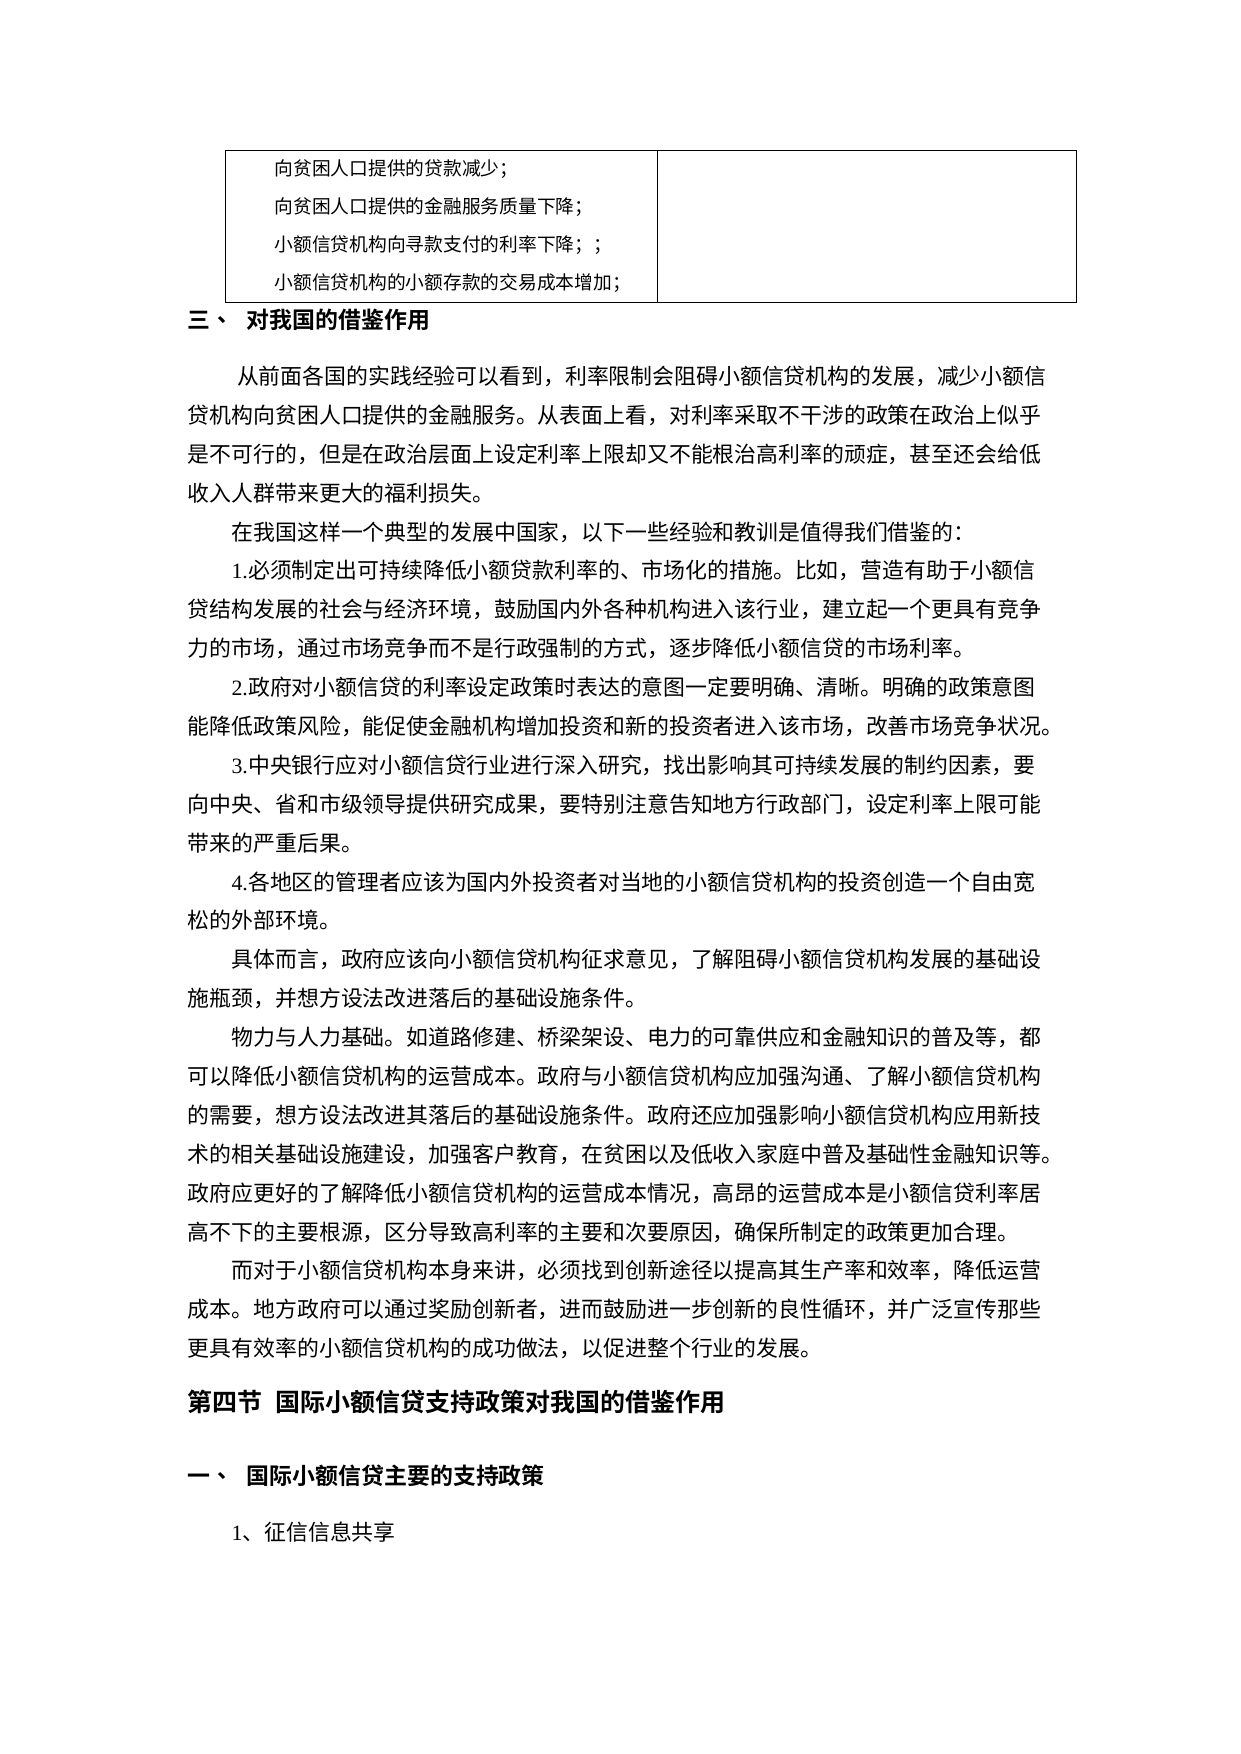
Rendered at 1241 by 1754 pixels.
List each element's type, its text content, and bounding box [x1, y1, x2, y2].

text 而对于小额信贷机构本身来讲，必须找到创新途径以提高其生产率和效率，降低运营成本。地方政府可以通过奖励创新者，进而鼓励进一步创新的良性循环，并广泛宣传那些更具有效率的小额信贷机构的成功做法，以促进整个行业的发展。 [188, 1253, 1053, 1363]
title 国际小额信贷支持政策对我国的借鉴作用 [187, 1370, 1053, 1435]
subtitle 国际小额信贷主要的支持政策 [187, 1459, 1053, 1492]
text 在我国这样一个典型的发展中国家，以下一些经验和教训是值得我们借鉴的： [188, 514, 1053, 547]
text 1.必须制定出可持续降低小额贷款利率的、市场化的措施。比如，营造有助于小额信贷结构发展的社会与经济环境，鼓励国内外各种机构进入该行业，建立起一个更具有竞争力的市场，通过市场竞争而不是行政强制的方式，逐步降低小额信贷的市场利率。 [188, 553, 1053, 663]
text 具体而言，政府应该向小额信贷机构征求意见，了解阻碍小额信贷机构发展的基础设施瓶颈，并想方设法改进落后的基础设施条件。 [188, 942, 1053, 1013]
text 1、征信信息共享 [188, 1515, 1053, 1547]
text 从前面各国的实践经验可以看到，利率限制会阻碍小额信贷机构的发展，减少小额信贷机构向贫困人口提供的金融服务。从表面上看，对利率采取不干涉的政策在政治上似乎是不可行的，但是在政治层面上设定利率上限却又不能根治高利率的顽症，甚至还会给低收入人群带来更大的福利损失。 [188, 359, 1053, 508]
text 3.中央银行应对小额信贷行业进行深入研究，找出影响其可持续发展的制约因素，要向中央、省和市级领导提供研究成果，要特别注意告知地方行政部门，设定利率上限可能带来的严重后果。 [188, 747, 1053, 858]
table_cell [226, 151, 657, 302]
subtitle 对我国的借鉴作用 [187, 303, 1053, 336]
text 2.政府对小额信贷的利率设定政策时表达的意图一定要明确、清晰。明确的政策意图能降低政策风险，能促使金融机构增加投资和新的投资者进入该市场，改善市场竞争状况。 [188, 670, 1053, 741]
text 4.各地区的管理者应该为国内外投资者对当地的小额信贷机构的投资创造一个自由宽松的外部环境。 [188, 864, 1053, 936]
text 物力与人力基础。如道路修建、桥梁架设、电力的可靠供应和金融知识的普及等，都可以降低小额信贷机构的运营成本。政府与小额信贷机构应加强沟通、了解小额信贷机构的需要，想方设法改进其落后的基础设施条件。政府还应加强影响小额信贷机构应用新技术的相关基础设施建设，加强客户教育，在贫困以及低收入家庭中普及基础性金融知识等。政府应更好的了解降低小额信贷机构的运营成本情况，高昂的运营成本是小额信贷利率居高不下的主要根源，区分导致高利率的主要和次要原因，确保所制定的政策更加合理。 [188, 1019, 1053, 1247]
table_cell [658, 151, 1076, 302]
